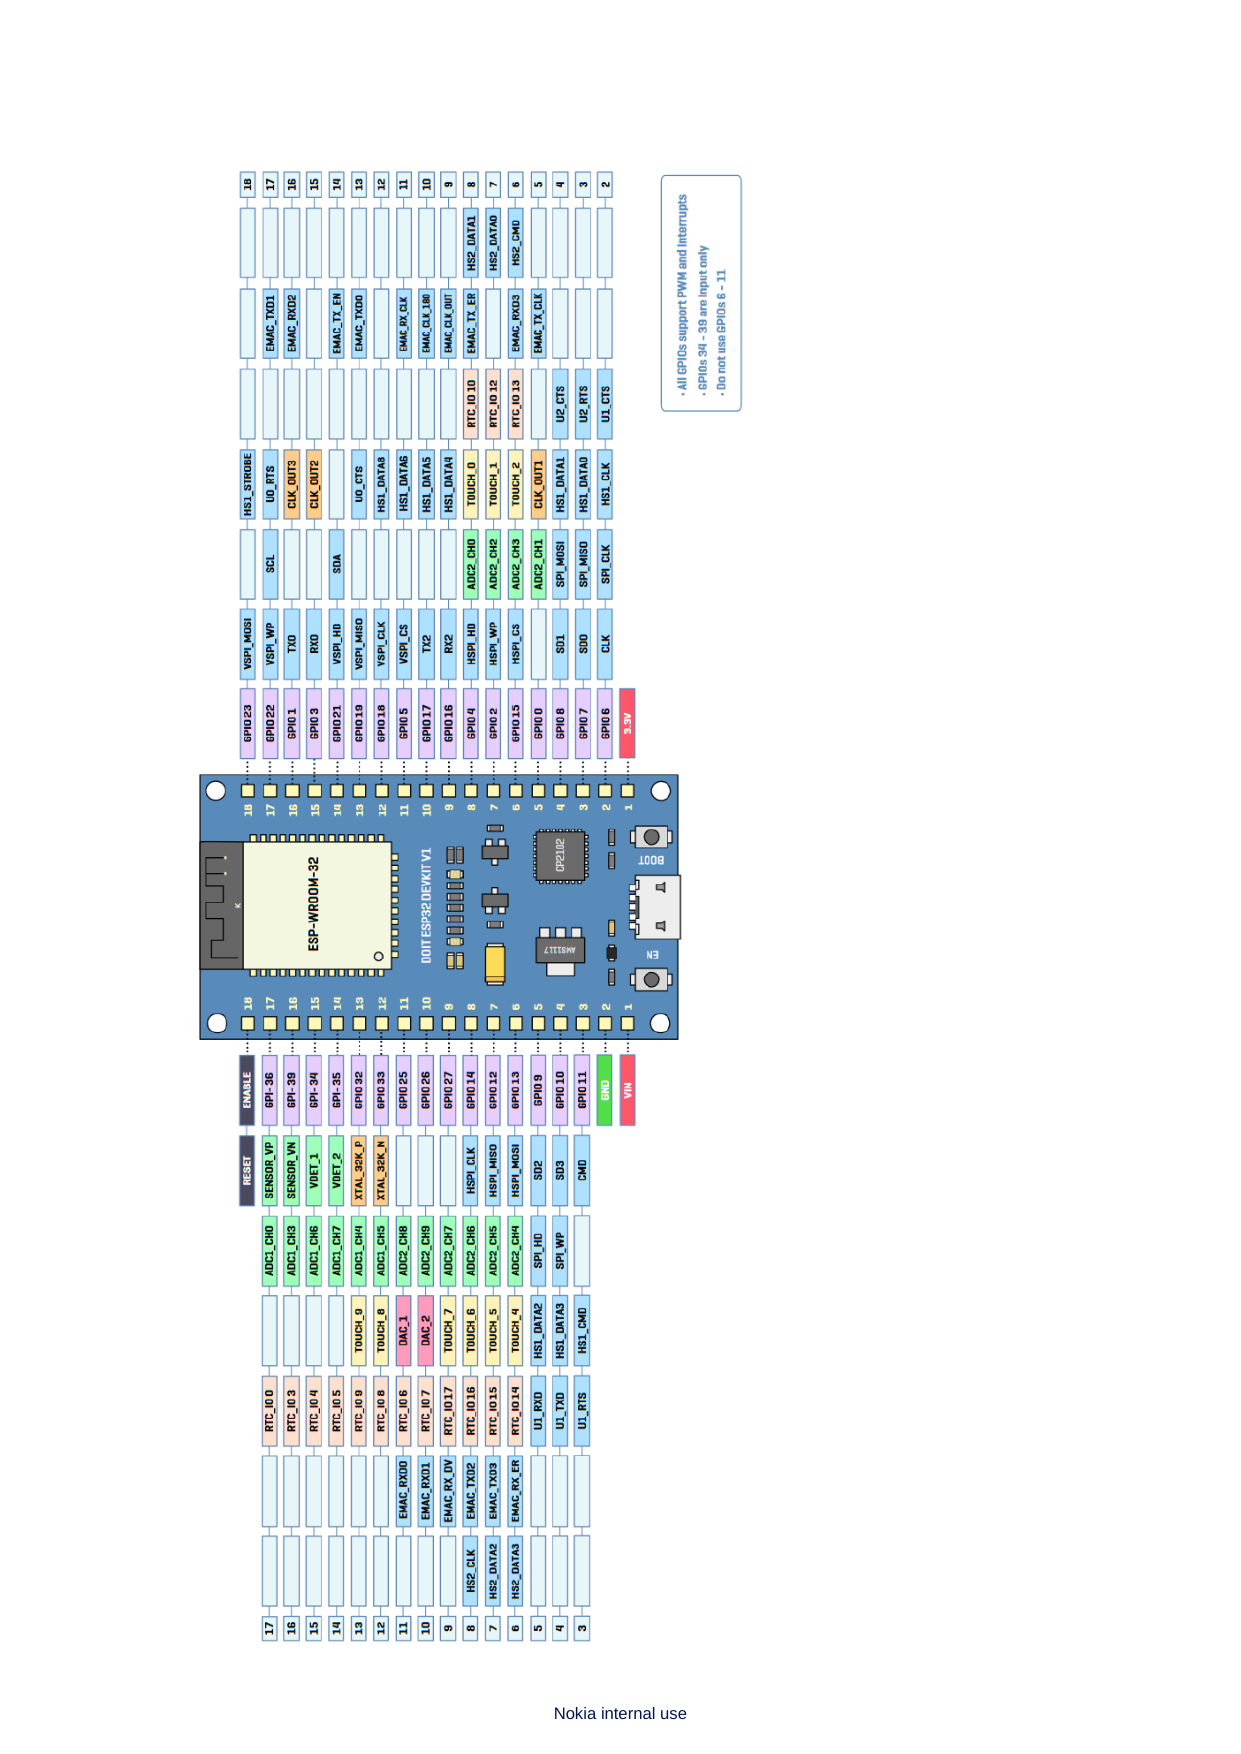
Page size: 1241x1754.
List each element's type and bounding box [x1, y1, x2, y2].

picture [149, 150, 745, 1657]
